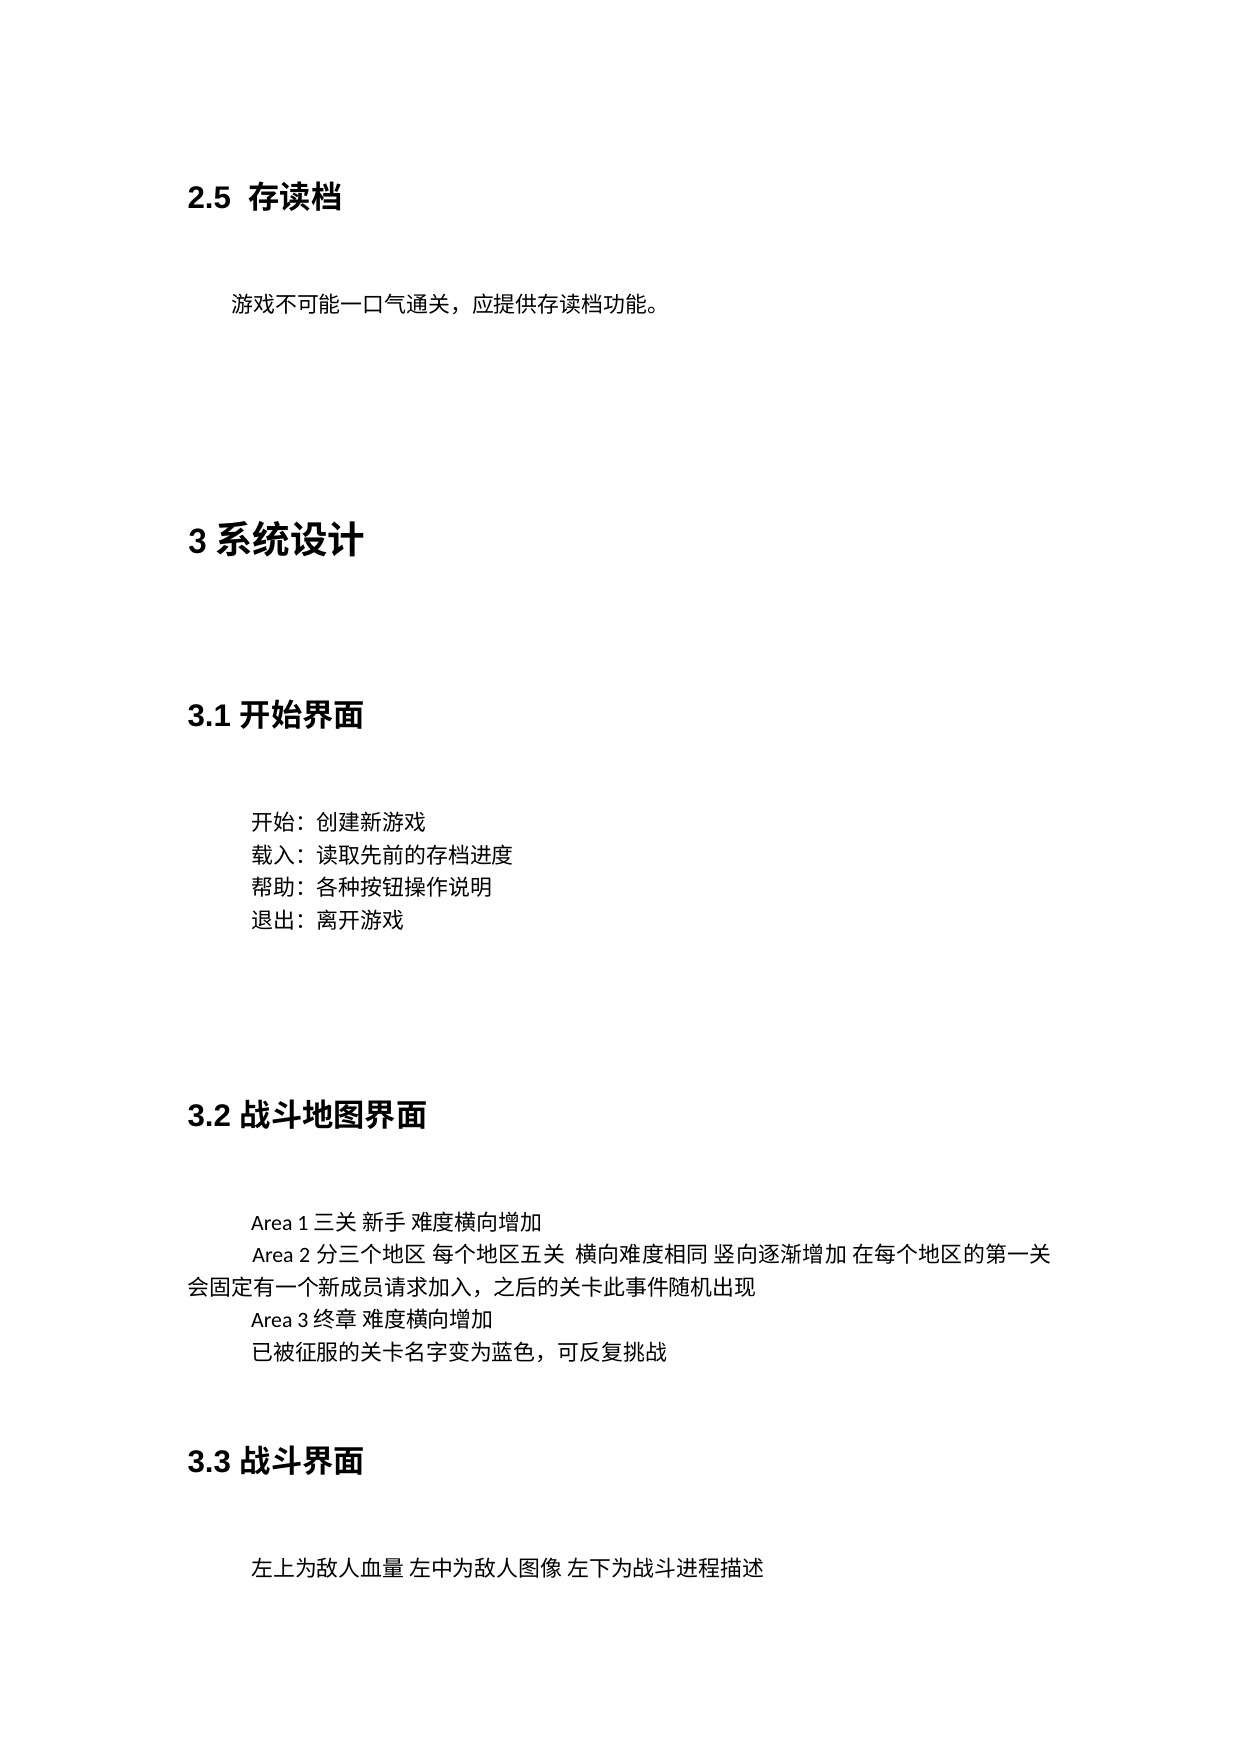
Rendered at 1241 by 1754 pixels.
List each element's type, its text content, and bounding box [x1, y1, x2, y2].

text Area 3 终章 难度横向增加 [187, 1302, 1053, 1334]
text Area 1 三关 新手 难度横向增加 [187, 1204, 1053, 1237]
text 帮助：各种按钮操作说明 [187, 870, 1053, 902]
text 开始：创建新游戏 [187, 805, 1053, 837]
subtitle 3.2 战斗地图界面 [187, 1080, 1053, 1145]
subtitle 3.1 开始界面 [187, 680, 1053, 745]
text 载入：读取先前的存档进度 [187, 837, 1053, 870]
subtitle 3 系统设计 [187, 505, 1053, 570]
subtitle 2.5 存读档 [187, 162, 1053, 227]
text 已被征服的关卡名字变为蓝色，可反复挑战 [187, 1334, 1053, 1367]
subtitle 3.3 战斗界面 [187, 1426, 1053, 1491]
text Area 2 分三个地区 每个地区五关 横向难度相同 竖向逐渐增加 在每个地区的第一关会固定有一个新成员请求加入，之后的关卡此事件随机出现 [187, 1237, 1053, 1302]
text 游戏不可能一口气通关，应提供存读档功能。 [187, 287, 1053, 319]
text 退出：离开游戏 [187, 902, 1053, 935]
text 左上为敌人血量 左中为敌人图像 左下为战斗进程描述 [187, 1551, 1053, 1583]
